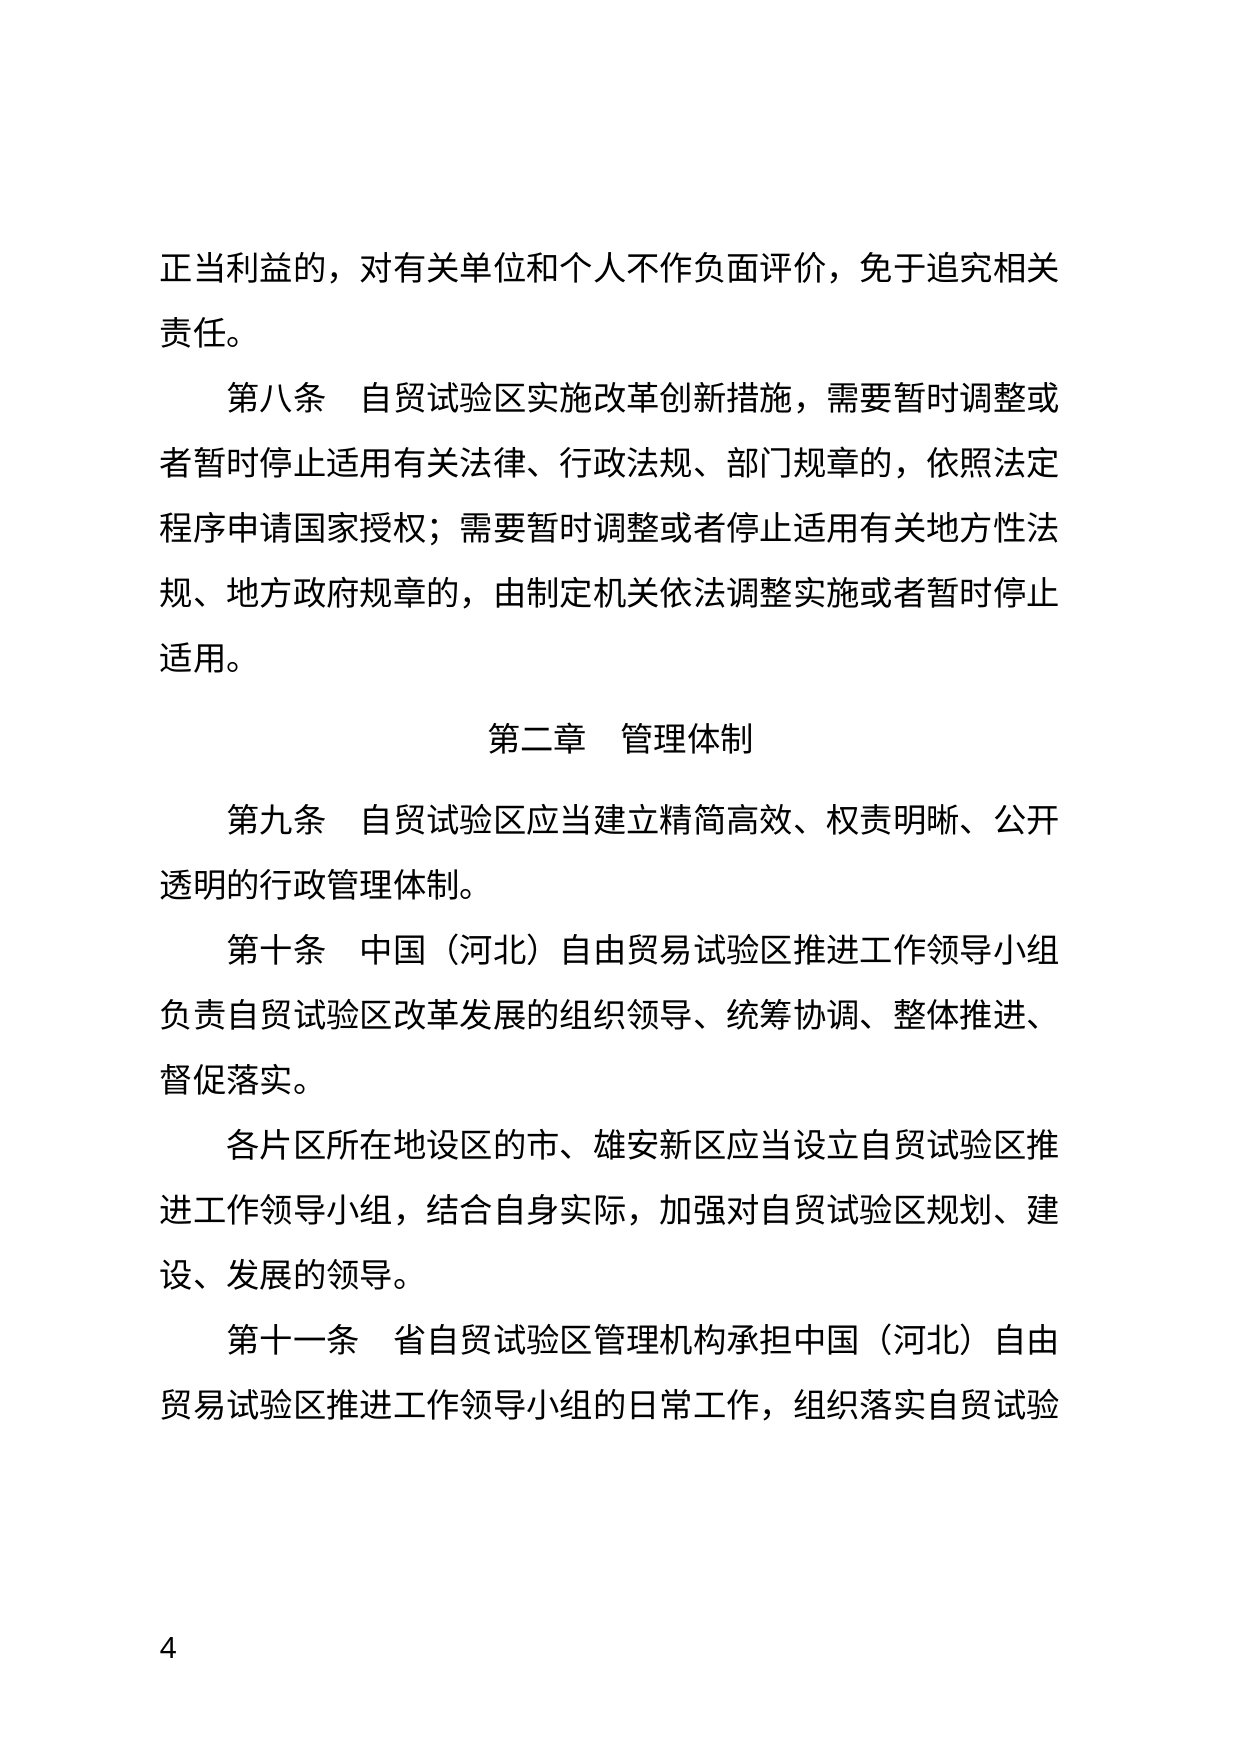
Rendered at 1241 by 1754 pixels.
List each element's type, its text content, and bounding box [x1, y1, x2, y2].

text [159, 233, 1081, 363]
text 各片区所在地设区的市、雄安新区应当设立自贸试验区推进工作领导小组，结合自身实际，加强对自贸试验区规划、建设、发展的领导。 [159, 1111, 1081, 1306]
text 第八条 自贸试验区实施改革创新措施，需要暂时调整或者暂时停止适用有关法律、行政法规、部门规章的，依照法定程序申请国家授权；需要暂时调整或者停止适用有关地方性法规、地方政府规章的，由制定机关依法调整实施或者暂时停止适用。 [159, 363, 1081, 688]
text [159, 1306, 1081, 1436]
text 第十条 中国（河北）自由贸易试验区推进工作领导小组负责自贸试验区改革发展的组织领导、统筹协调、整体推进、督促落实。 [159, 916, 1081, 1111]
text 第二章 管理体制 [159, 704, 1081, 769]
text 第九条 自贸试验区应当建立精简高效、权责明晰、公开透明的行政管理体制。 [159, 786, 1081, 916]
